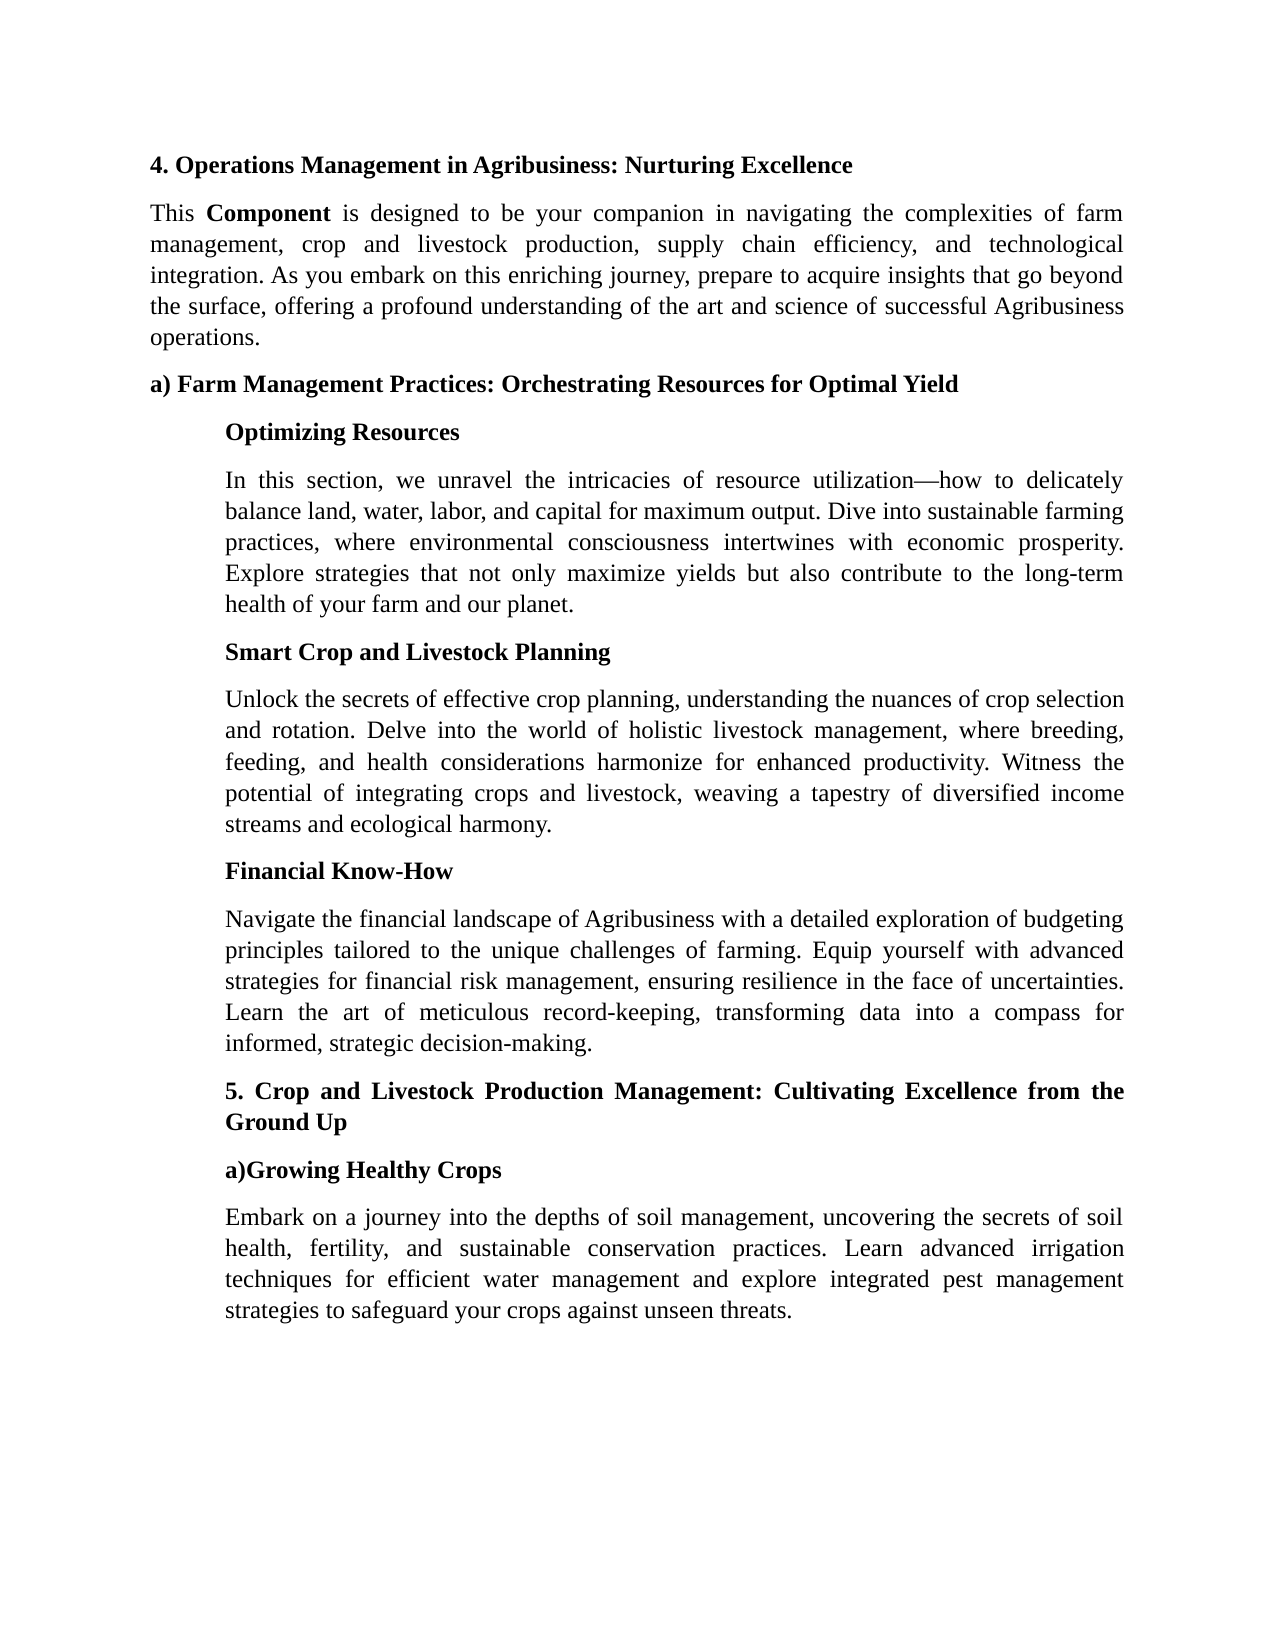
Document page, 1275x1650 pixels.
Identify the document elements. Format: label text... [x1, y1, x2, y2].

text Navigate the financial landscape of Agribusiness with a detailed exploration of budgeting principles tailored to the unique challenges of farming. Equip yourself with advanced strategies for financial risk management, ensuring resilience in the face of uncertainties. Learn the art of meticulous record-keeping, transforming data into a compass for informed, strategic decision-making. [225, 904, 1125, 1057]
text Optimizing Resources [225, 417, 1125, 446]
text Unlock the secrets of effective crop planning, understanding the nuances of crop selection and rotation. Delve into the world of holistic livestock management, where breeding, feeding, and health considerations harmonize for enhanced productivity. Witness the potential of integrating crops and livestock, weaving a tapestry of diversified income streams and ecological harmony. [225, 684, 1125, 837]
text Embark on a journey into the depths of soil management, uncovering the secrets of soil health, fertility, and sustainable conservation practices. Learn advanced irrigation techniques for efficient water management and explore integrated pest management strategies to safeguard your crops against unseen threats. [225, 1202, 1125, 1324]
text Financial Know-How [225, 856, 1125, 885]
text a) Farm Management Practices: Orchestrating Resources for Optimal Yield [150, 369, 1125, 398]
text 5. Crop and Livestock Production Management: Cultivating Excellence from the Ground Up [225, 1076, 1125, 1136]
text 4. Operations Management in Agribusiness: Nurturing Excellence [150, 150, 1125, 179]
text a)Growing Healthy Crops [225, 1155, 1125, 1183]
text In this section, we unravel the intricacies of resource utilization—how to delicately balance land, water, labor, and capital for maximum output. Dive into sustainable farming practices, where environmental consciousness intertwines with economic prosperity. Explore strategies that not only maximize yields but also contribute to the long-term health of your farm and our planet. [225, 465, 1125, 618]
text Smart Crop and Livestock Planning [225, 637, 1125, 666]
text This Component is designed to be your companion in navigating the complexities of farm management, crop and livestock production, supply chain efficiency, and technological integration. As you embark on this enriching journey, prepare to acquire insights that go beyond the surface, offering a profound understanding of the art and science of successful Agribusiness operations. [150, 198, 1125, 351]
